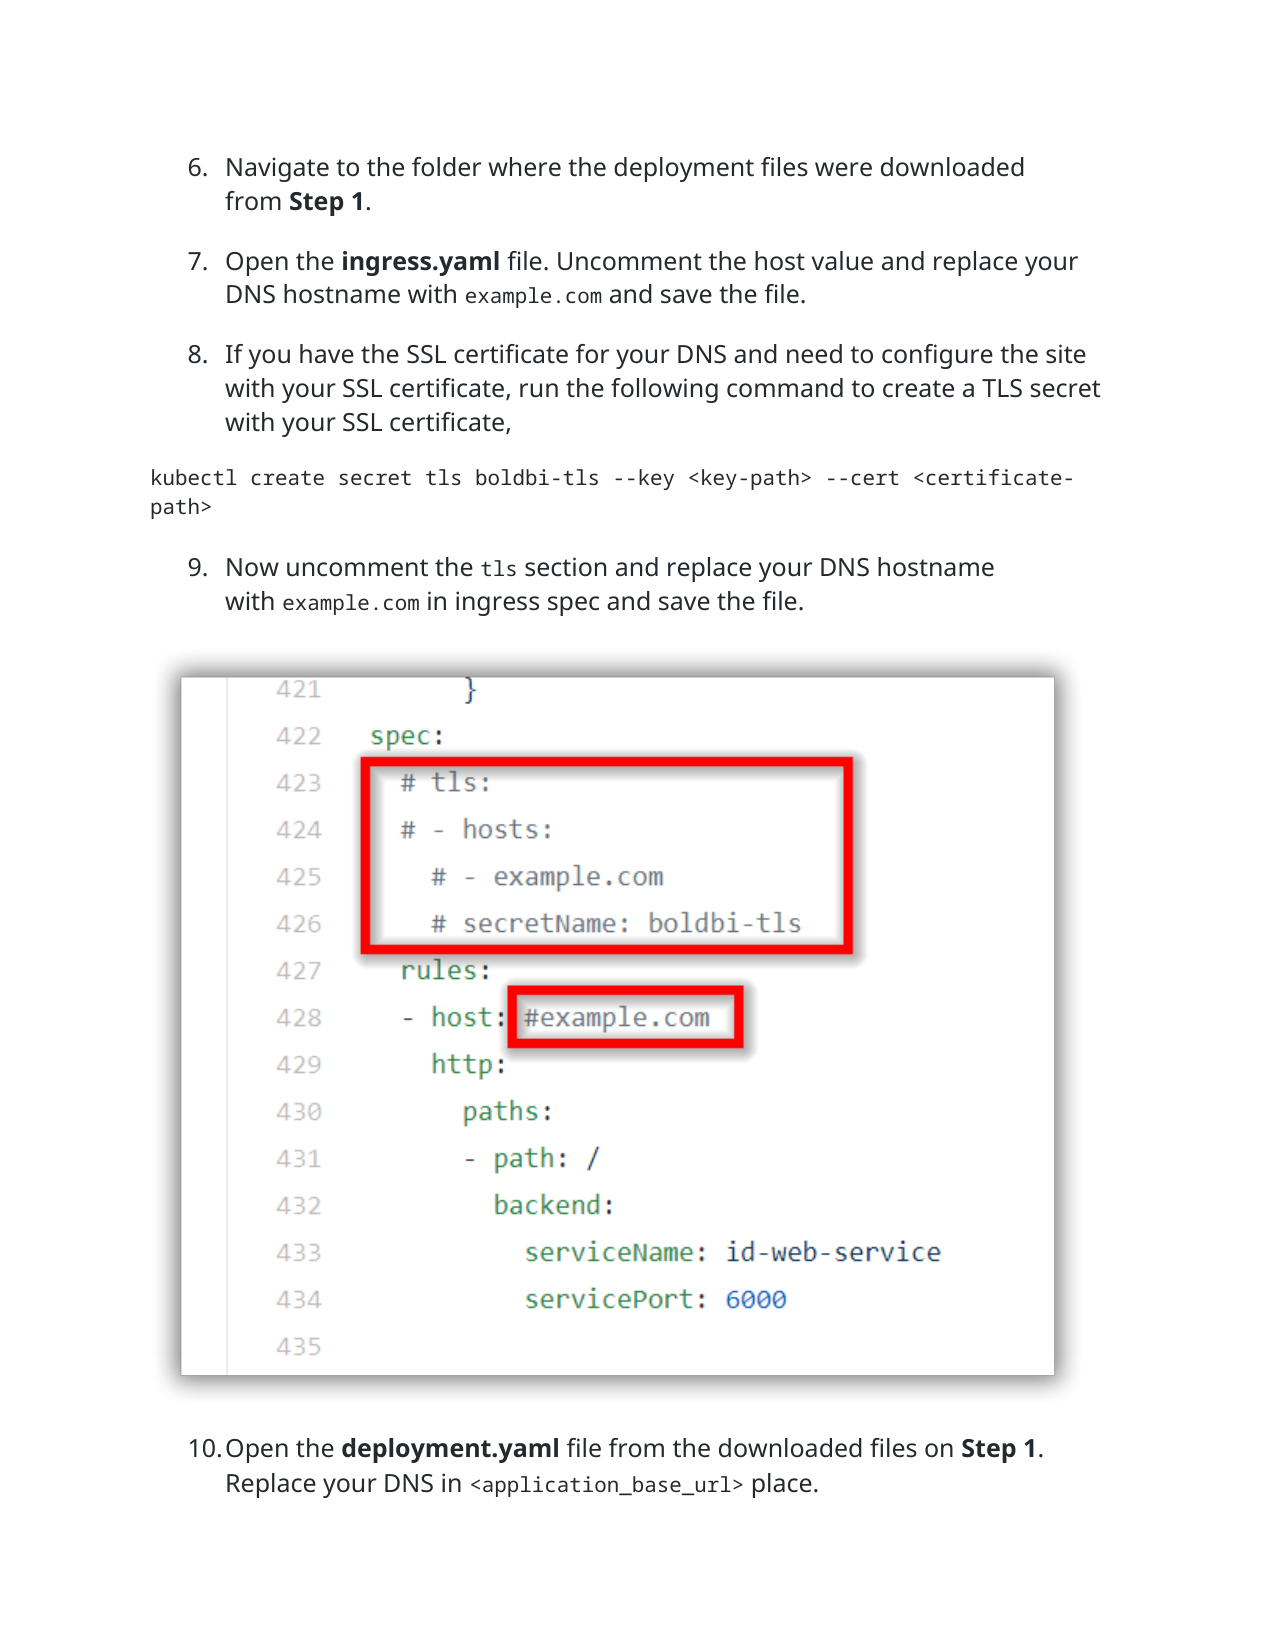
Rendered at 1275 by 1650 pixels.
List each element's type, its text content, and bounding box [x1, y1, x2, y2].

list Open the ingress.yaml file. Uncomment the host value and replace your DNS hostname with example.com and save the file. [187, 243, 1125, 311]
picture [150, 646, 1086, 1407]
list If you have the SSL certificate for your DNS and need to configure the site with your SSL certificate, run the following command to create a TLS secret with your SSL certificate, [187, 336, 1125, 438]
list Now uncomment the tls section and replace your DNS hostname with example.com in ingress spec and save the file. [187, 549, 1125, 618]
text kubectl create secret tls boldbi-tls --key <key-path> --cert <certificate-path> [150, 463, 1125, 520]
list Navigate to the folder where the deployment files were downloaded from Step 1. [187, 150, 1125, 218]
list Open the deployment.yaml file from the downloaded files on Step 1. Replace your DNS in <application_base_url> place. [187, 1431, 1125, 1499]
